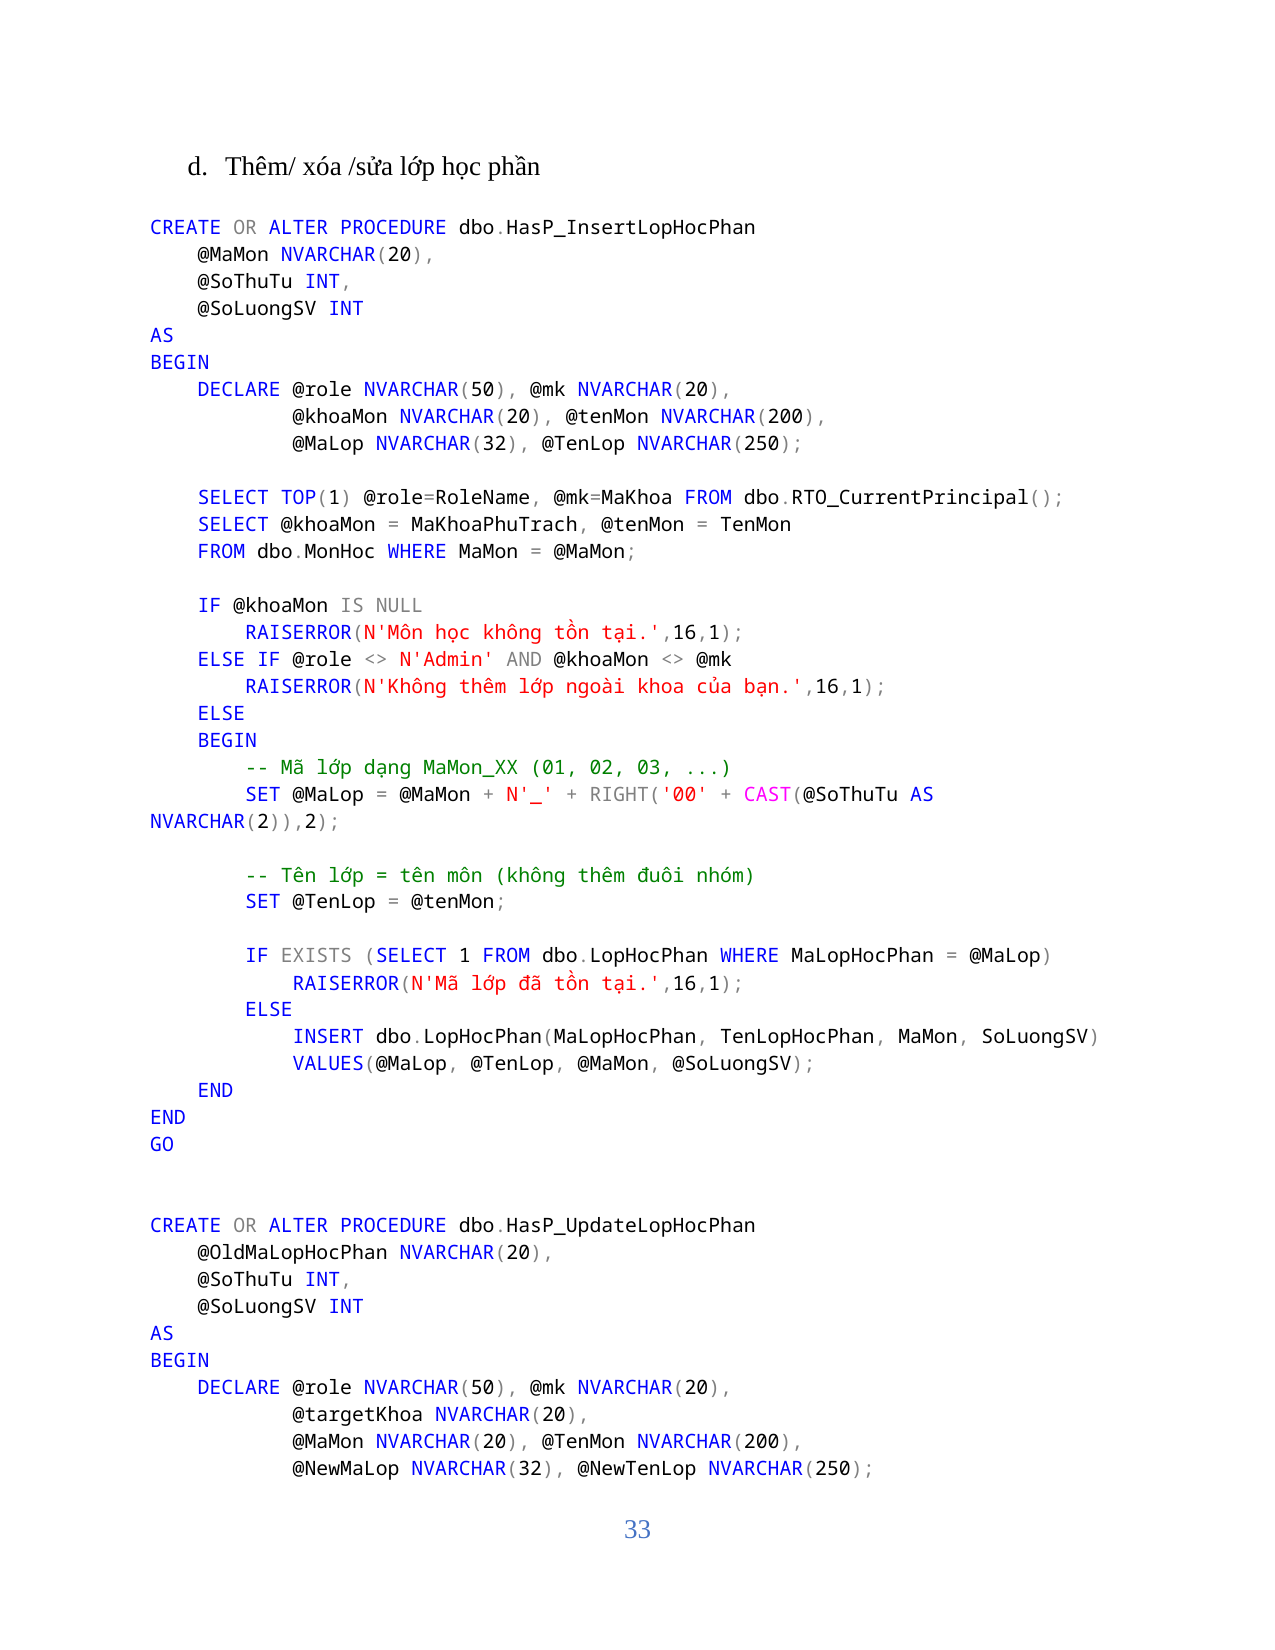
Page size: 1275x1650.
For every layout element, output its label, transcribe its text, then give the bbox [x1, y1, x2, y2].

text FROM dbo.MonHoc WHERE MaMon = @MaMon; [150, 537, 1125, 564]
text SELECT TOP(1) @role=RoleName, @mk=MaKhoa FROM dbo.RTO_CurrentPrincipal(); [150, 483, 1125, 510]
text @khoaMon NVARCHAR(20), @tenMon NVARCHAR(200), [150, 402, 1125, 429]
text BEGIN [150, 726, 1125, 753]
text RAISERROR(N'Không thêm lớp ngoài khoa của bạn.',16,1); [150, 672, 1125, 699]
text ELSE [150, 699, 1125, 726]
text @MaMon NVARCHAR(20), [150, 240, 1125, 267]
text @SoThuTu INT, [150, 1266, 1125, 1292]
text SET @TenLop = @tenMon; [150, 888, 1125, 915]
text DECLARE @role NVARCHAR(50), @mk NVARCHAR(20), [150, 375, 1125, 402]
text ELSE IF @role <> N'Admin' AND @khoaMon <> @mk [150, 645, 1125, 672]
text SET @MaLop = @MaMon + N'_' + RIGHT('00' + CAST(@SoThuTu AS NVARCHAR(2)),2); [150, 780, 1125, 834]
text @MaLop NVARCHAR(32), @TenLop NVARCHAR(250); [150, 429, 1125, 456]
text INSERT dbo.LopHocPhan(MaLopHocPhan, TenLopHocPhan, MaMon, SoLuongSV) [150, 1023, 1125, 1050]
text CREATE OR ALTER PROCEDURE dbo.HasP_InsertLopHocPhan [150, 213, 1125, 240]
text @OldMaLopHocPhan NVARCHAR(20), [150, 1238, 1125, 1266]
text BEGIN [150, 348, 1125, 375]
text -- Mã lớp dạng MaMon_XX (01, 02, 03, ...) [150, 753, 1125, 780]
text END [150, 1104, 1125, 1131]
text CREATE OR ALTER PROCEDURE dbo.HasP_UpdateLopHocPhan [150, 1212, 1125, 1238]
text END [150, 1077, 1125, 1104]
text SELECT @khoaMon = MaKhoaPhuTrach, @tenMon = TenMon [150, 510, 1125, 537]
text @targetKhoa NVARCHAR(20), [150, 1400, 1125, 1427]
list Thêm/ xóa /sửa lớp học phần [187, 150, 1125, 181]
text GO [150, 1131, 1125, 1158]
text AS [150, 1319, 1125, 1346]
text IF @khoaMon IS NULL [150, 591, 1125, 618]
text @NewMaLop NVARCHAR(32), @NewTenLop NVARCHAR(250); [150, 1454, 1125, 1481]
text RAISERROR(N'Môn học không tồn tại.',16,1); [150, 618, 1125, 645]
text @SoThuTu INT, [150, 267, 1125, 294]
text @MaMon NVARCHAR(20), @TenMon NVARCHAR(200), [150, 1427, 1125, 1454]
text ELSE [150, 996, 1125, 1023]
text RAISERROR(N'Mã lớp đã tồn tại.',16,1); [150, 969, 1125, 996]
text AS [150, 321, 1125, 348]
text @SoLuongSV INT [150, 1292, 1125, 1319]
text -- Tên lớp = tên môn (không thêm đuôi nhóm) [150, 861, 1125, 888]
text BEGIN [150, 1346, 1125, 1373]
text VALUES(@MaLop, @TenLop, @MaMon, @SoLuongSV); [150, 1050, 1125, 1077]
text IF EXISTS (SELECT 1 FROM dbo.LopHocPhan WHERE MaLopHocPhan = @MaLop) [150, 942, 1125, 969]
text DECLARE @role NVARCHAR(50), @mk NVARCHAR(20), [150, 1373, 1125, 1400]
text @SoLuongSV INT [150, 294, 1125, 321]
